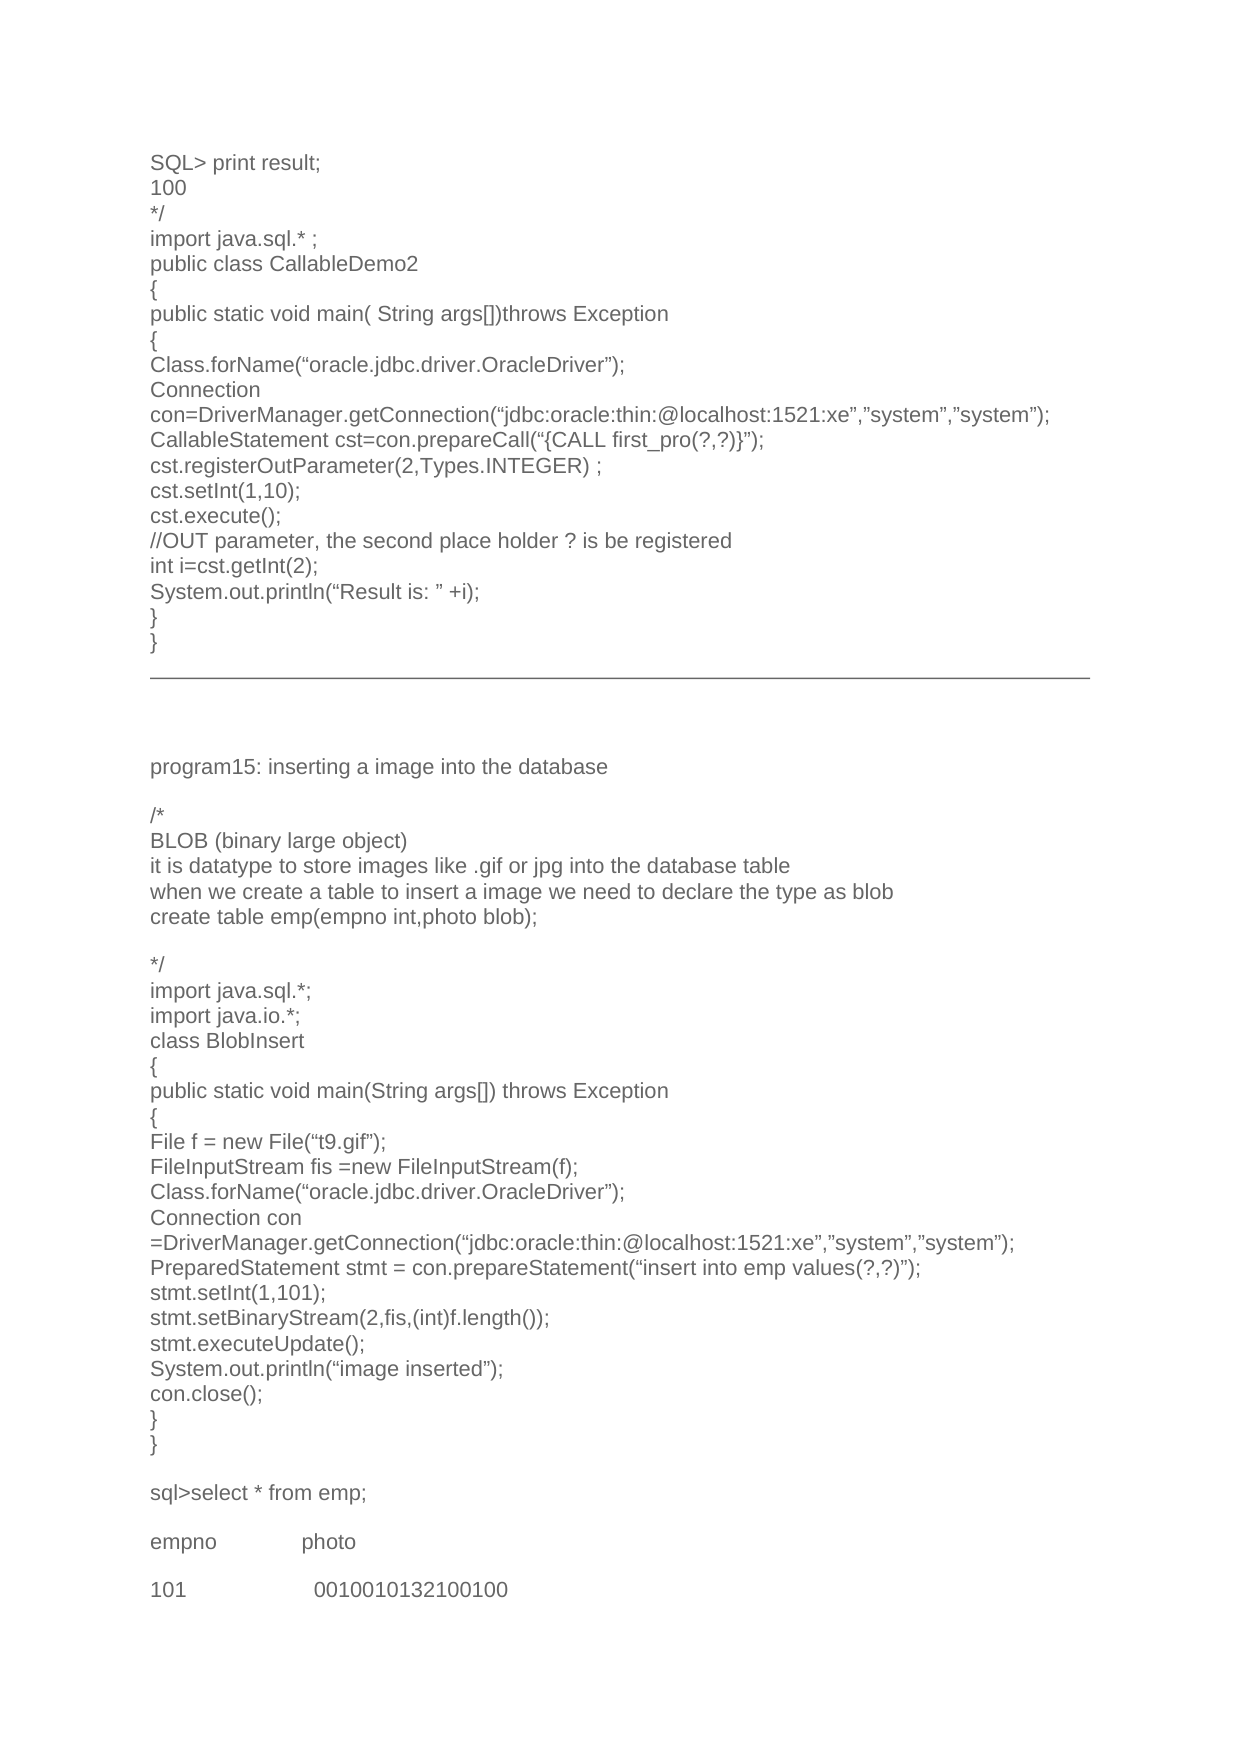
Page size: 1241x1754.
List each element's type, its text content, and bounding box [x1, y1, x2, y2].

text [150, 150, 1090, 654]
text empno photo [150, 1529, 1090, 1554]
text 101 0010010132100100 [150, 1577, 1090, 1602]
text */ import java.sql.*; import java.io.*; class BlobInsert { public static void main(String args[]) throws Exception { File f = new File(“t9.gif”); FileInputStream fis =new FileInputStream(f); Class.forName(“oracle.jdbc.driver.OracleDriver”); Connection con =DriverManager.getConnection(“jdbc:oracle:thin:@localhost:1521:xe”,”system”,”system”); PreparedStatement stmt = con.prepareStatement(“insert into emp values(?,?)”); stmt.setInt(1,101); stmt.setBinaryStream(2,fis,(int)f.length()); stmt.executeUpdate(); System.out.println(“image inserted”); con.close(); } } [150, 952, 1090, 1457]
text sql>select * from emp; [150, 1480, 1090, 1505]
text /* BLOB (binary large object) it is datatype to store images like .gif or jpg into the database table when we create a table to insert a image we need to declare the type as blob create table emp(empno int,photo blob); [150, 803, 1090, 929]
text program15: inserting a image into the database [150, 754, 1090, 779]
